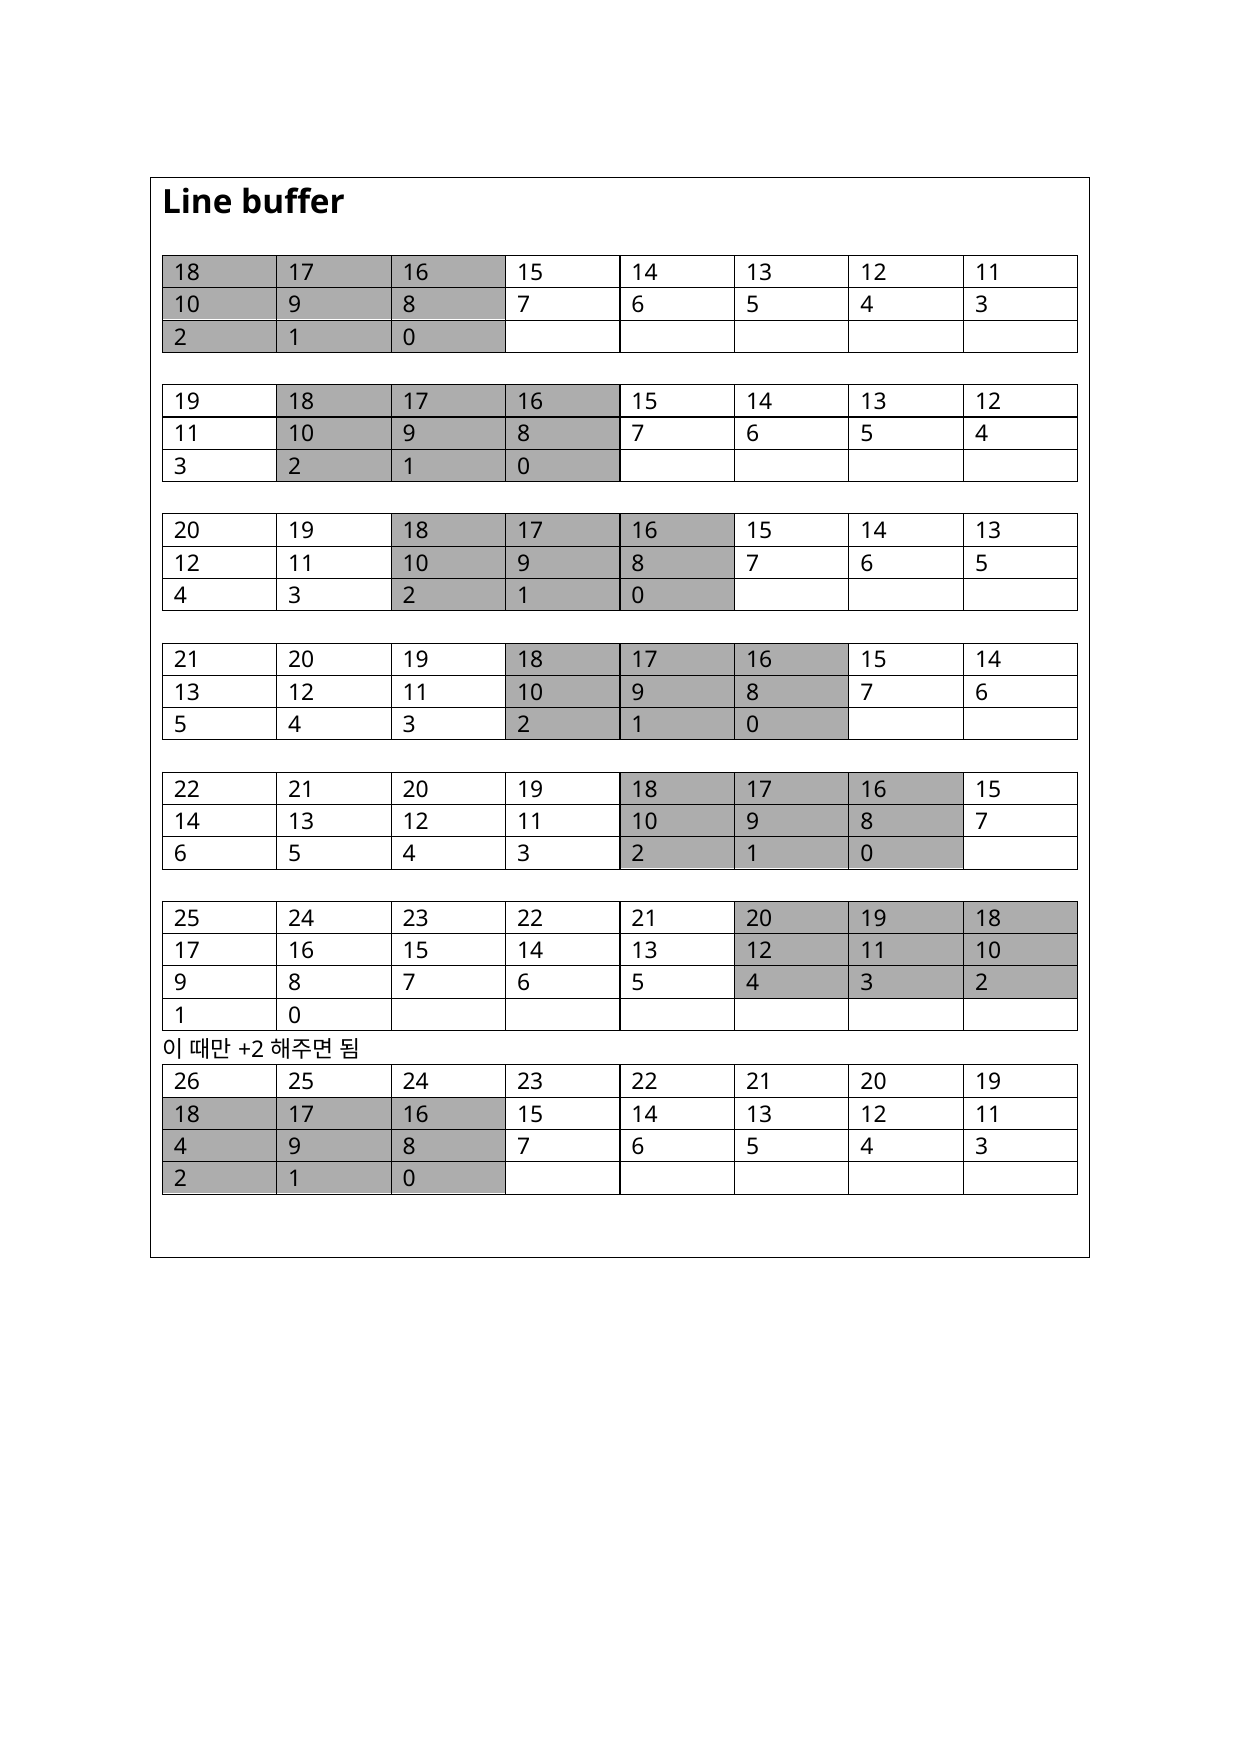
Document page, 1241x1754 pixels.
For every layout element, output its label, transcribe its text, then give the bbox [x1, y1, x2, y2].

table_header Line buffer 이 때만 +2 해주면 됨 [151, 178, 1089, 1257]
